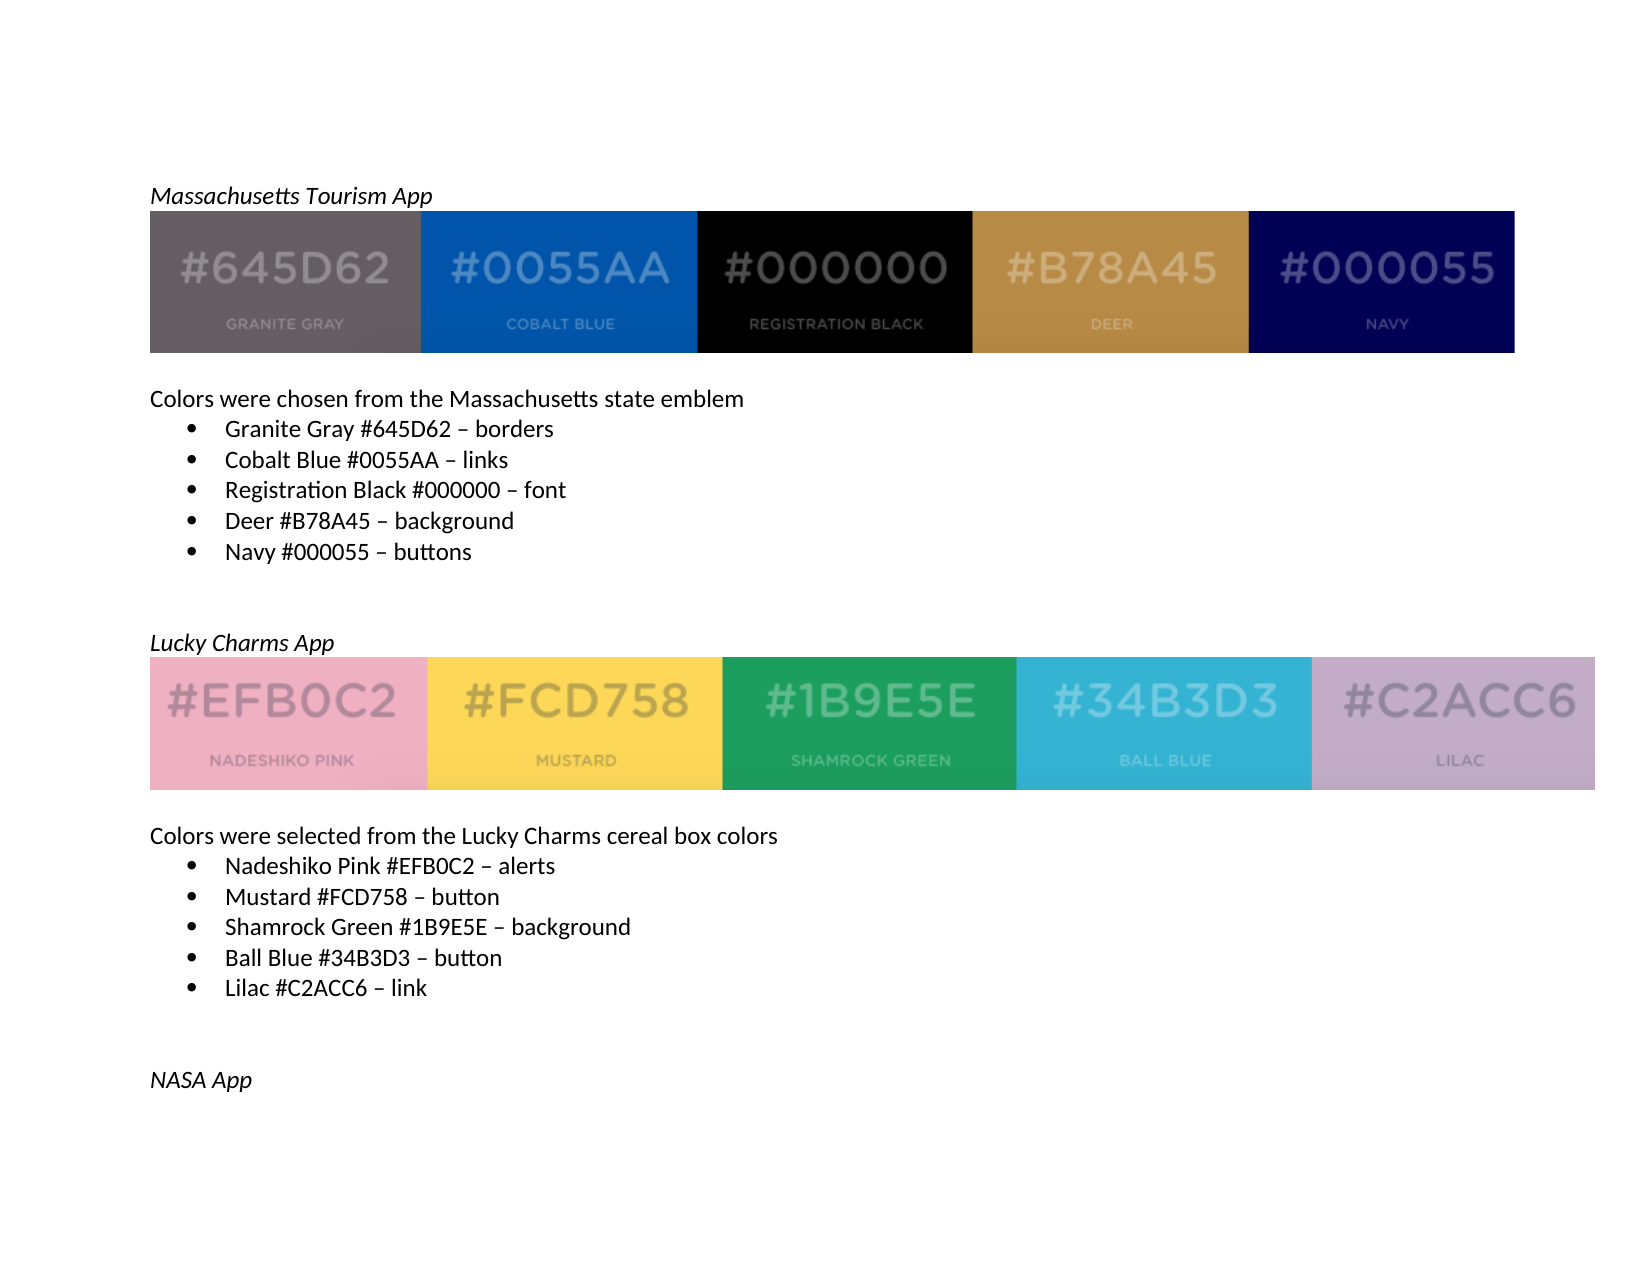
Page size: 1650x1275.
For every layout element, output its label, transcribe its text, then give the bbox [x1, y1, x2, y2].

text Colors were selected from the Lucky Charms cereal box colors [150, 820, 1500, 850]
list Nadeshiko Pink #EFB0C2 – alerts [187, 850, 1500, 881]
list Navy #000055 – buttons [187, 536, 1500, 566]
text Colors were chosen from the Massachusetts state emblem [150, 383, 1500, 413]
text Massachusetts Tourism App [150, 181, 1500, 211]
picture [150, 211, 1515, 353]
text NASA App [150, 1064, 1500, 1094]
list Lilac #C2ACC6 – link [187, 972, 1500, 1003]
list Deer #B78A45 – background [187, 505, 1500, 536]
list Cobalt Blue #0055AA – links [187, 444, 1500, 474]
list Mustard #FCD758 – button [187, 881, 1500, 911]
picture [150, 657, 1595, 790]
list Registration Black #000000 – font [187, 474, 1500, 505]
list Granite Gray #645D62 – borders [187, 413, 1500, 444]
list Shamrock Green #1B9E5E – background [187, 911, 1500, 942]
text Lucky Charms App [150, 627, 1500, 657]
list Ball Blue #34B3D3 – button [187, 942, 1500, 972]
